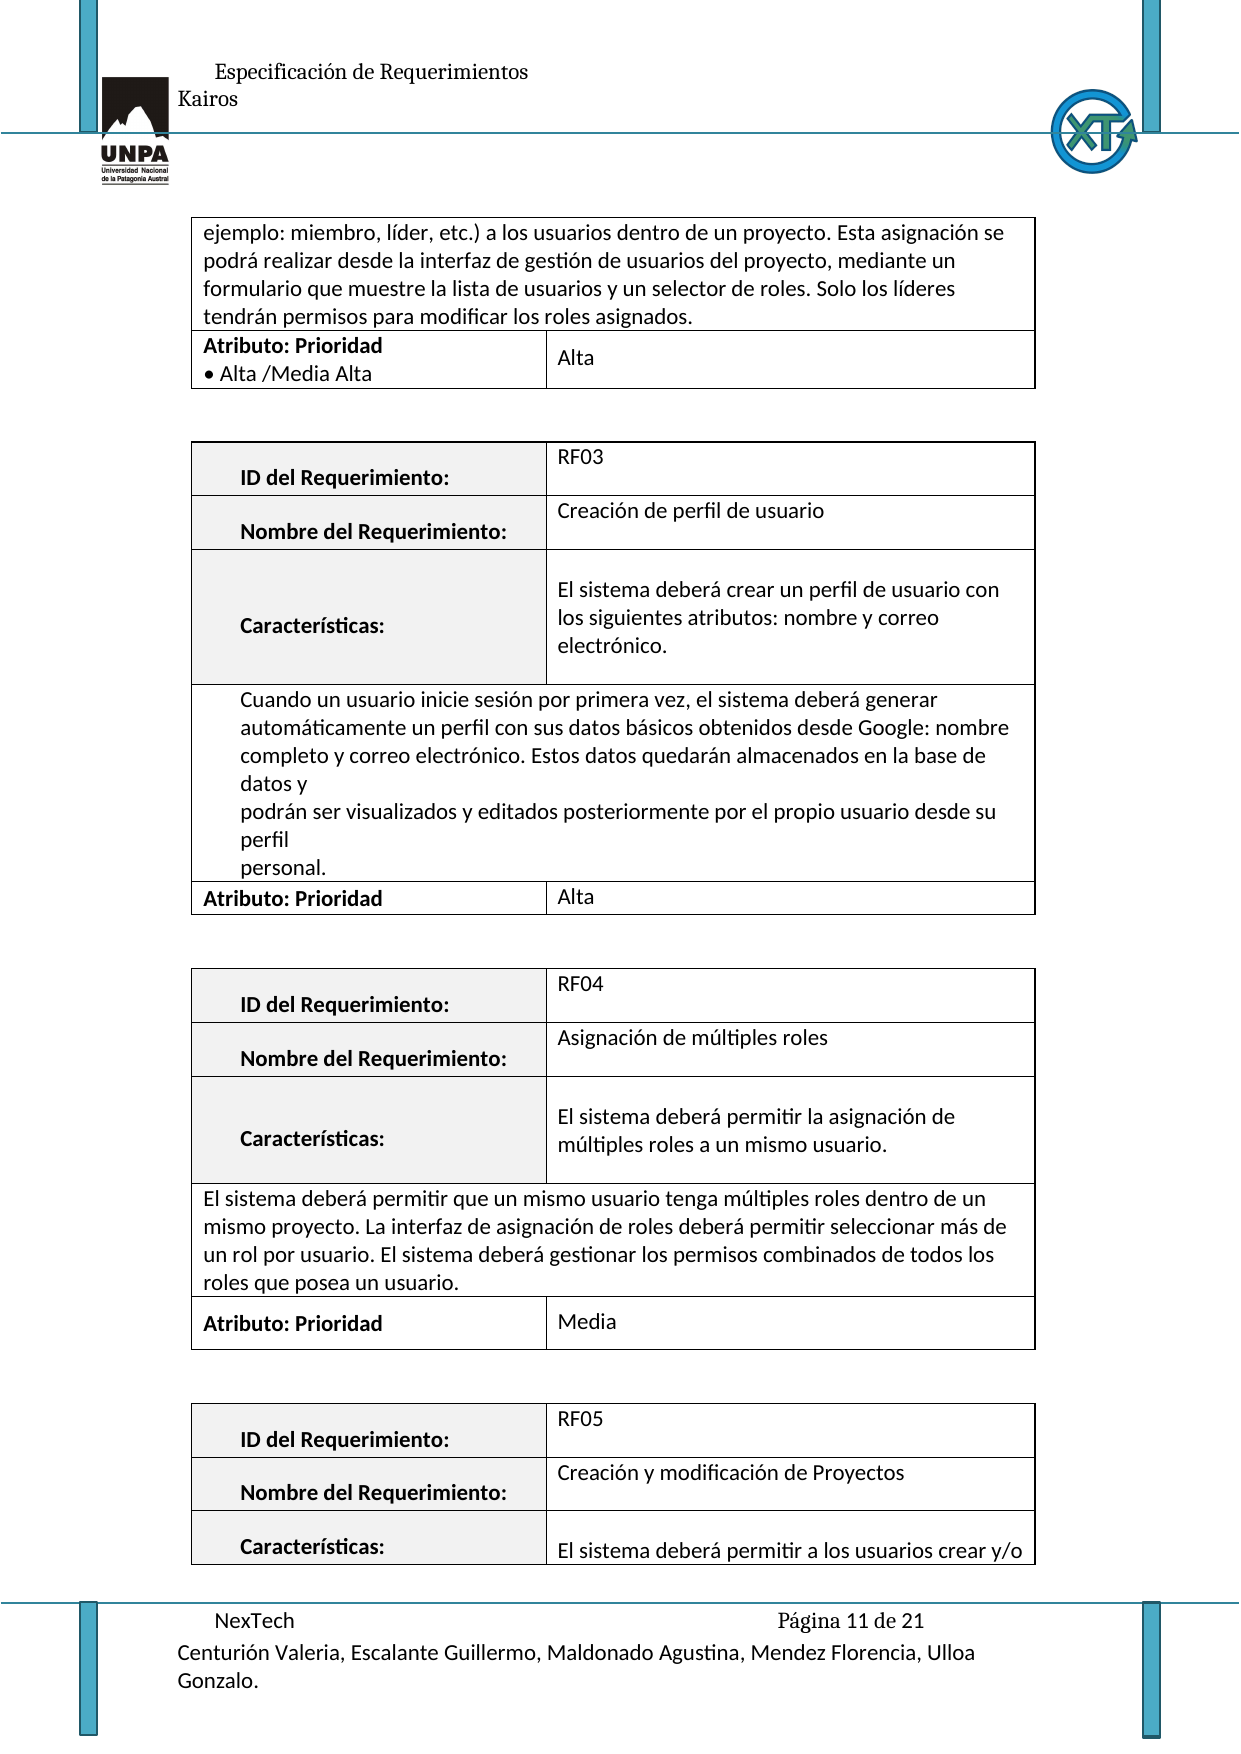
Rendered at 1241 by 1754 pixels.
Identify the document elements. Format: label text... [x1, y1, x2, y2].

table_cell Atributo: Prioridad [192, 1297, 546, 1349]
table_header ID del Requerimiento: [192, 443, 546, 495]
picture [100, 134, 170, 186]
table_cell Nombre del Requerimiento: [192, 1458, 546, 1510]
table_cell El sistema deberá crear un perfil de usuario con los siguientes atributos: nombre y correo electrónico. [547, 550, 1034, 684]
table_cell Media [547, 1297, 1034, 1349]
picture [100, 76, 170, 132]
picture [1036, 134, 1146, 187]
table_cell Cuando un usuario inicie sesión por primera vez, el sistema deberá generar automáticamente un perfil con sus datos básicos obtenidos desde Google: nombre completo y correo electrónico. Estos datos quedarán almacenados en la base de datos y podrán ser visualizados y editados posteriormente por el propio usuario desde su perfil personal. [192, 685, 1034, 881]
table_cell El sistema deberá permitir a los usuarios crear y/o modificar proyectos. [547, 1511, 1034, 1564]
table_cell Características: [192, 1511, 546, 1564]
table_cell Asignación de múltiples roles [547, 1023, 1034, 1076]
table_cell Nombre del Requerimiento: [192, 1023, 546, 1076]
table_header ID del Requerimiento: [192, 969, 546, 1022]
table_header RF03 [547, 443, 1034, 495]
table_cell Atributo: Prioridad • Alta /Media Alta [192, 331, 546, 387]
table_cell Alta [547, 331, 1034, 387]
table_cell Creación y modificación de Proyectos [547, 1458, 1034, 1510]
table_cell Alta [547, 882, 1034, 914]
table_cell Creación de perfil de usuario [547, 496, 1034, 549]
table_header RF05 [547, 1404, 1034, 1457]
table_cell Características: [192, 1077, 546, 1183]
table_header RF04 [547, 969, 1034, 1022]
table_header ID del Requerimiento: [192, 1404, 546, 1457]
picture [1036, 76, 1146, 132]
table_cell El sistema deberá permitir que un mismo usuario tenga múltiples roles dentro de un mismo proyecto. La interfaz de asignación de roles deberá permitir seleccionar más de un rol por usuario. El sistema deberá gestionar los permisos combinados de todos los roles que posea un usuario. [192, 1184, 1034, 1296]
table_cell Nombre del Requerimiento: [192, 496, 546, 549]
table_cell Características: [192, 550, 546, 684]
table_cell Atributo: Prioridad [192, 882, 546, 914]
table_cell El sistema deberá permitir la asignación de múltiples roles a un mismo usuario. [547, 1077, 1034, 1183]
